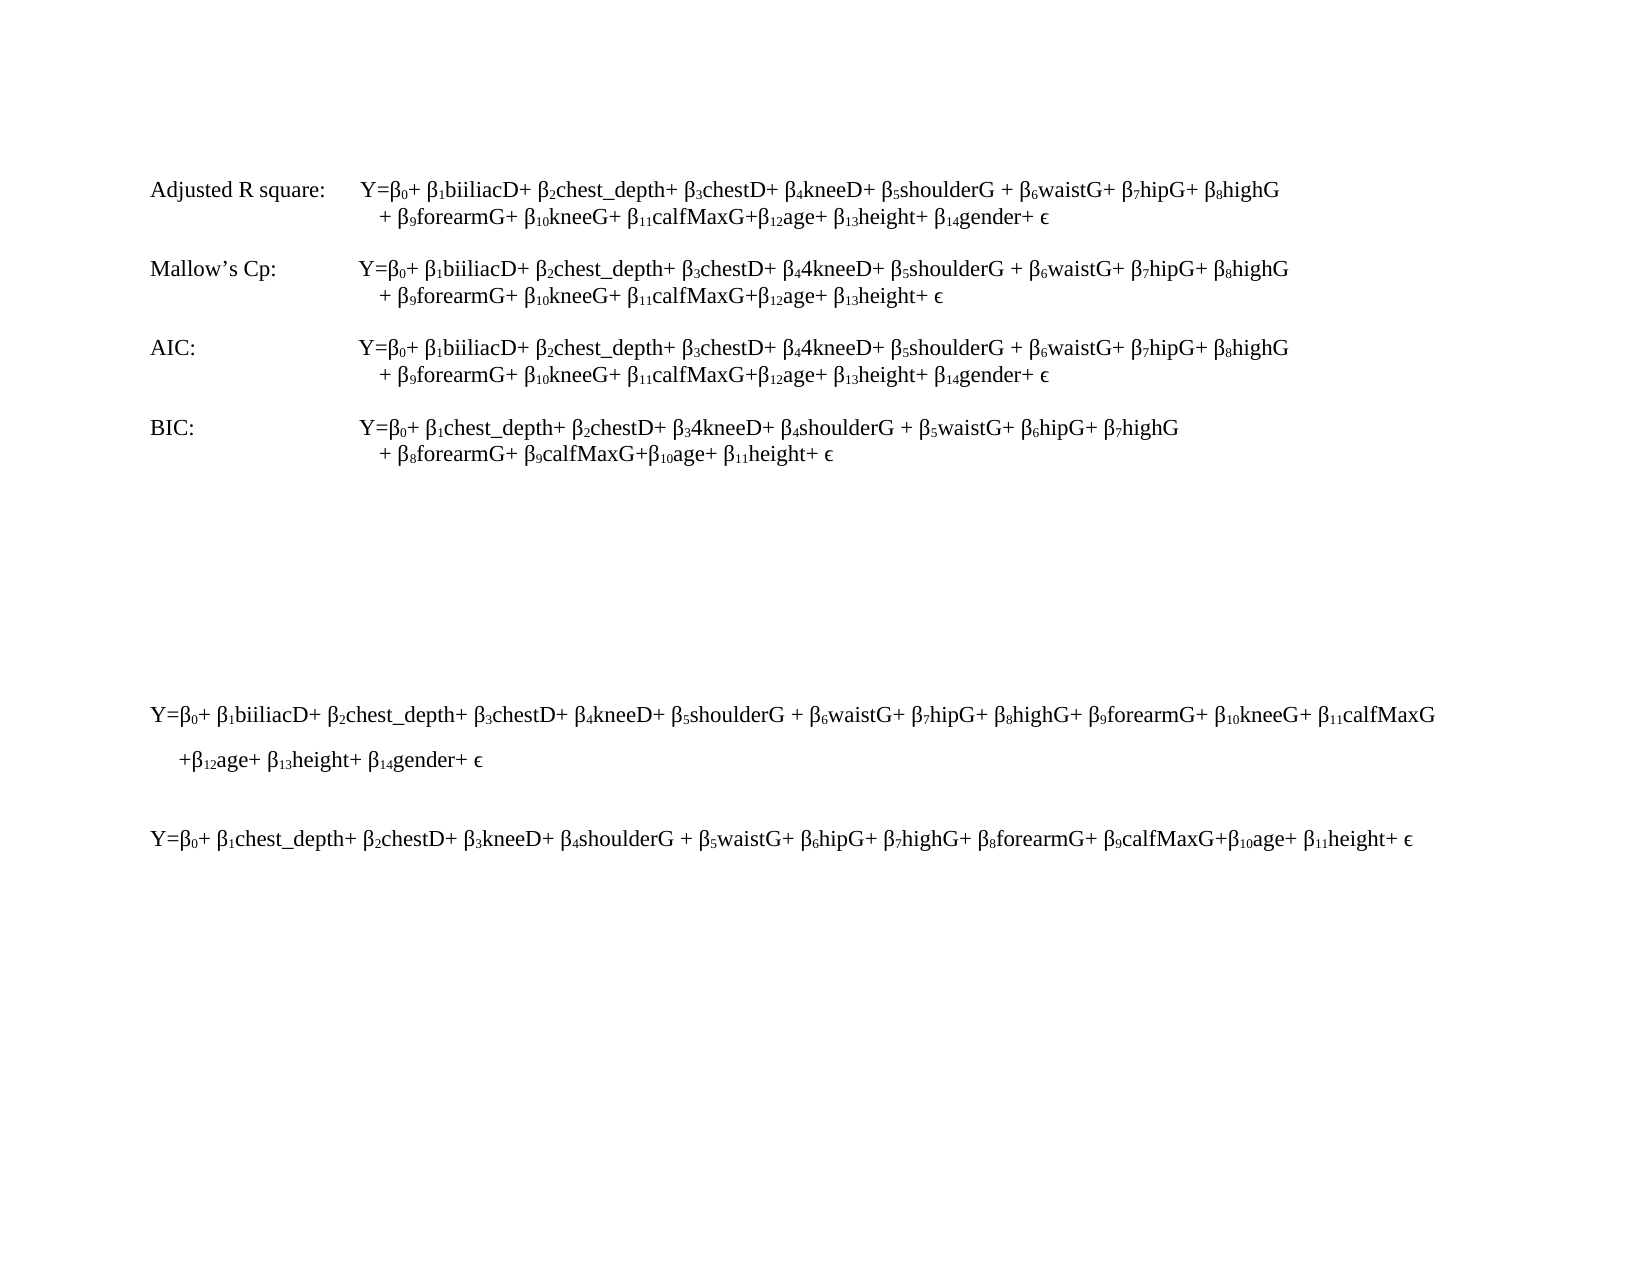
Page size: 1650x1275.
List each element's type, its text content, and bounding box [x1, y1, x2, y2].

text BIC: Y=β0+ β1chest_depth+ β2chestD+ β34kneeD+ β4shoulderG + β5waistG+ β6hipG+ β7highG [150, 413, 1500, 440]
text AIC: Y=β0+ β1biiliacD+ β2chest_depth+ β3chestD+ β44kneeD+ β5shoulderG + β6waistG+ β7hipG+ β8highG [150, 334, 1500, 361]
text + β9forearmG+ β10kneeG+ β11calfMaxG+β12age+ β13height+ ϵ [150, 282, 1500, 308]
text +β12age+ β13height+ β14gender+ ϵ [150, 746, 1500, 772]
text Y=β0+ β1chest_depth+ β2chestD+ β3kneeD+ β4shoulderG + β5waistG+ β6hipG+ β7highG+ β8forearmG+ β9calfMaxG+β10age+ β11height+ ϵ [150, 825, 1500, 851]
text Adjusted R square: Y=β0+ β1biiliacD+ β2chest_depth+ β3chestD+ β4kneeD+ β5shoulderG + β6waistG+ β7hipG+ β8highG [150, 176, 1500, 203]
text + β9forearmG+ β10kneeG+ β11calfMaxG+β12age+ β13height+ β14gender+ ϵ [150, 203, 1500, 229]
text + β8forearmG+ β9calfMaxG+β10age+ β11height+ ϵ [150, 440, 1500, 466]
text Mallow’s Cp: Y=β0+ β1biiliacD+ β2chest_depth+ β3chestD+ β44kneeD+ β5shoulderG + β6waistG+ β7hipG+ β8highG [150, 255, 1500, 282]
text + β9forearmG+ β10kneeG+ β11calfMaxG+β12age+ β13height+ β14gender+ ϵ [150, 361, 1500, 387]
text Y=β0+ β1biiliacD+ β2chest_depth+ β3chestD+ β4kneeD+ β5shoulderG + β6waistG+ β7hipG+ β8highG+ β9forearmG+ β10kneeG+ β11calfMaxG [150, 701, 1500, 727]
